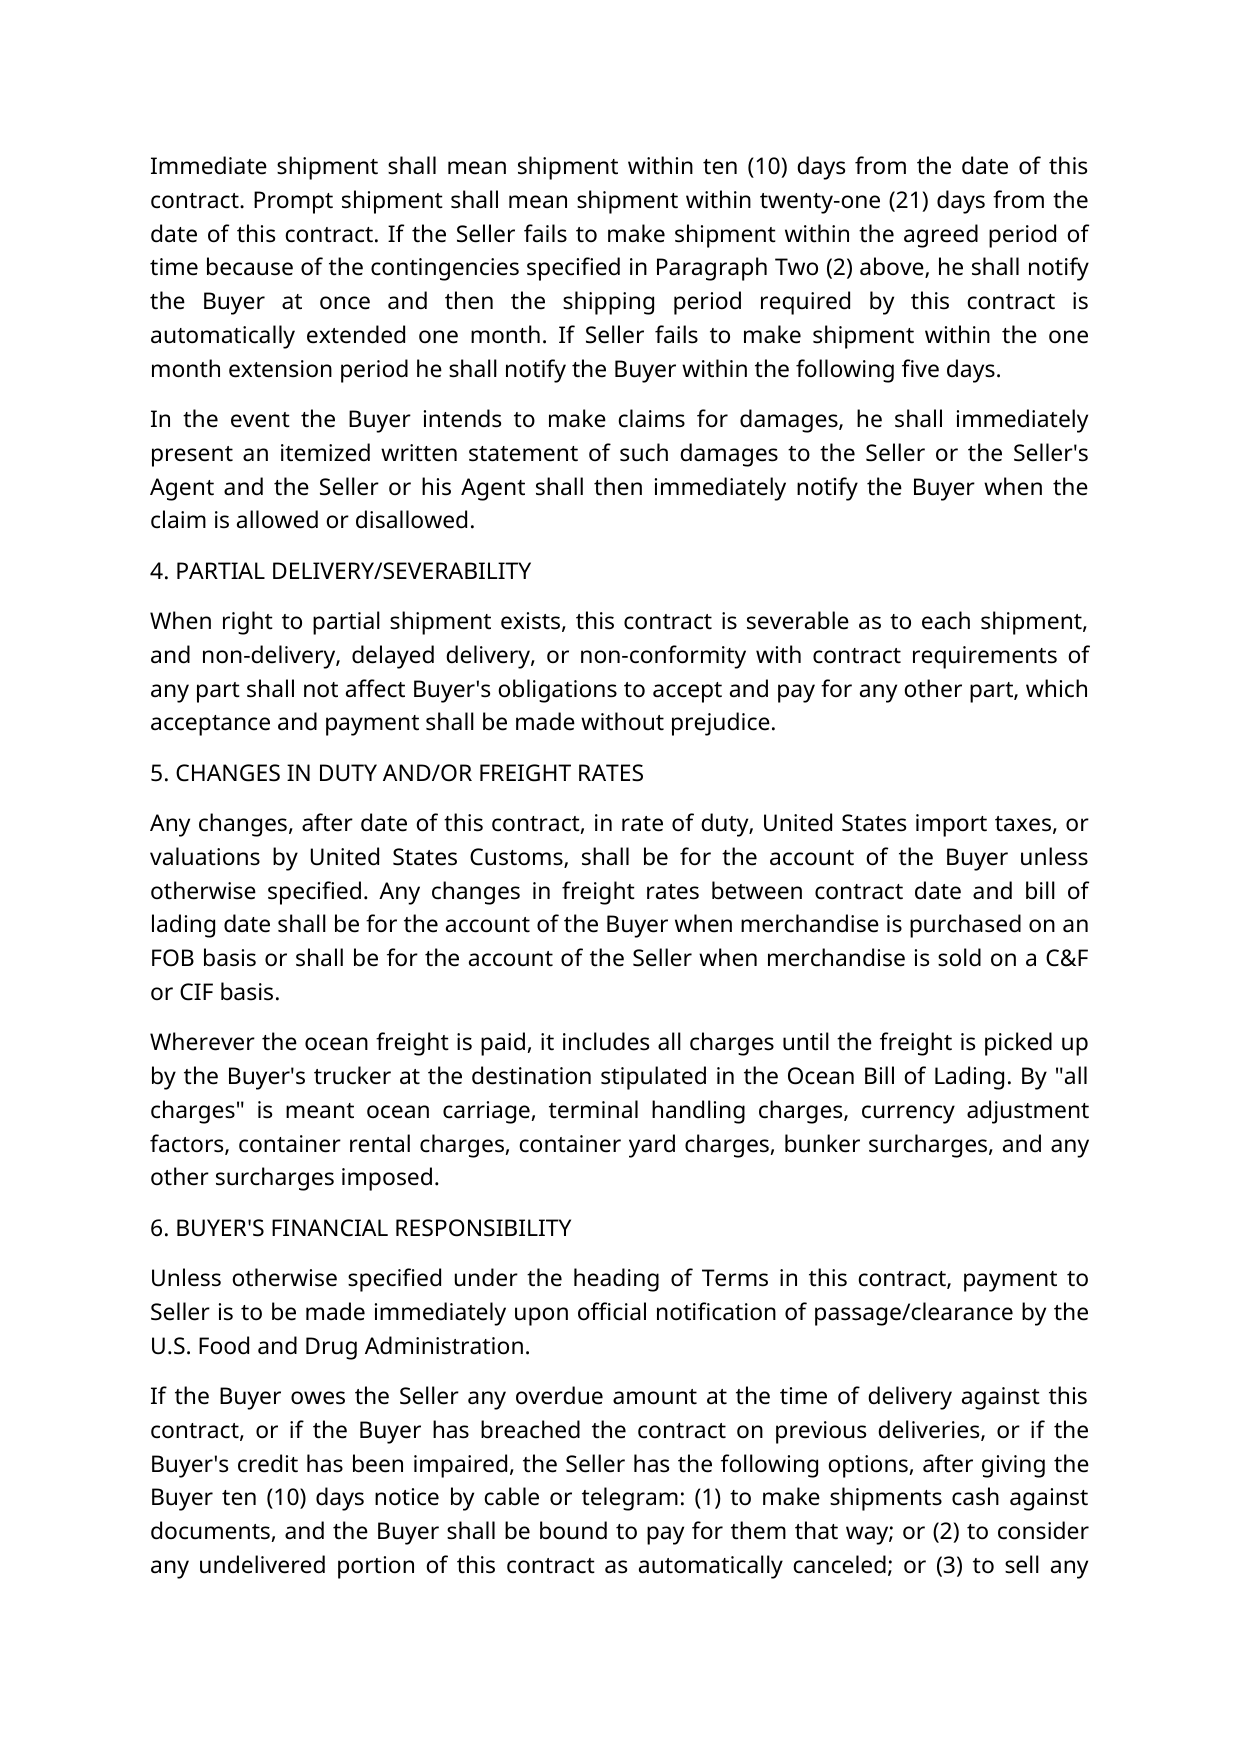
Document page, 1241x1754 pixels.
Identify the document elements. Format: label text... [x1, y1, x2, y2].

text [150, 1380, 1090, 1580]
text Wherever the ocean freight is paid, it includes all charges until the freight is picked up by the Buyer's trucker at the destination stipulated in the Ocean Bill of Lading. By "all charges" is meant ocean carriage, terminal handling charges, currency adjustment factors, container rental charges, container yard charges, bunker surcharges, and any other surcharges imposed. [150, 1026, 1090, 1192]
text Immediate shipment shall mean shipment within ten (10) days from the date of this contract. Prompt shipment shall mean shipment within twenty-one (21) days from the date of this contract. If the Seller fails to make shipment within the agreed period of time because of the contingencies specified in Paragraph Two (2) above, he shall notify the Buyer at once and then the shipping period required by this contract is automatically extended one month. If Seller fails to make shipment within the one month extension period he shall notify the Buyer within the following five days. [150, 150, 1090, 384]
text Any changes, after date of this contract, in rate of duty, United States import taxes, or valuations by United States Customs, shall be for the account of the Buyer unless otherwise specified. Any changes in freight rates between contract date and bill of lading date shall be for the account of the Buyer when merchandise is purchased on an FOB basis or shall be for the account of the Seller when merchandise is sold on a C&F or CIF basis. [150, 807, 1090, 1007]
text In the event the Buyer intends to make claims for damages, he shall immediately present an itemized written statement of such damages to the Seller or the Seller's Agent and the Seller or his Agent shall then immediately notify the Buyer when the claim is allowed or disallowed. [150, 403, 1090, 535]
text 6. BUYER'S FINANCIAL RESPONSIBILITY [150, 1212, 1090, 1243]
text When right to partial shipment exists, this contract is severable as to each shipment, and non-delivery, delayed delivery, or non-conformity with contract requirements of any part shall not affect Buyer's obligations to accept and pay for any other part, which acceptance and payment shall be made without prejudice. [150, 605, 1090, 737]
text 5. CHANGES IN DUTY AND/OR FREIGHT RATES [150, 757, 1090, 788]
text Unless otherwise specified under the heading of Terms in this contract, payment to Seller is to be made immediately upon official notification of passage/clearance by the U.S. Food and Drug Administration. [150, 1262, 1090, 1361]
text 4. PARTIAL DELIVERY/SEVERABILITY [150, 554, 1090, 586]
